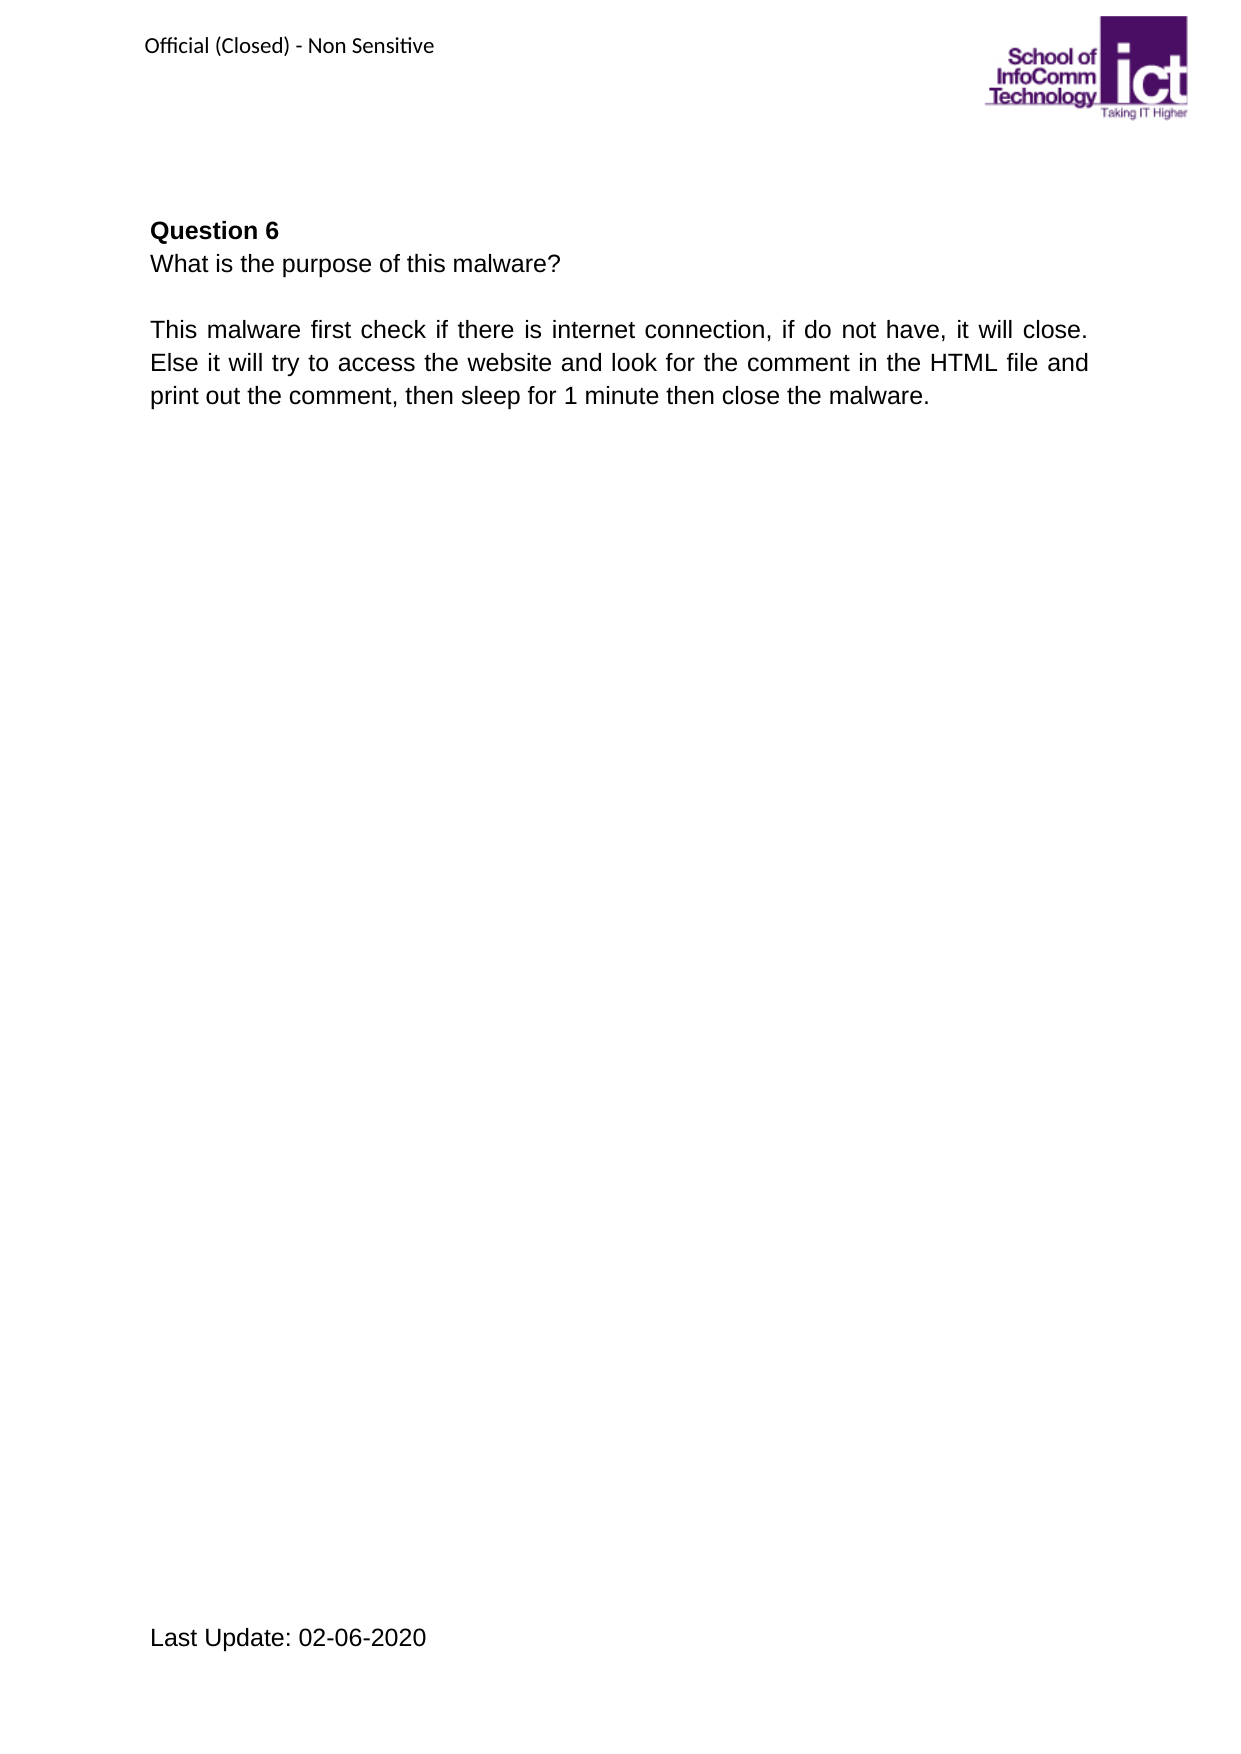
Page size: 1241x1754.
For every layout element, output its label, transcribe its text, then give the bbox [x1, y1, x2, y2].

text This malware first check if there is internet connection, if do not have, it will close. Else it will try to access the website and look for the comment in the HTML file and print out the comment, then sleep for 1 minute then close the malware. [150, 315, 1090, 410]
text Question 6 [150, 216, 1090, 245]
text What is the purpose of this malware? [150, 249, 1090, 278]
picture [984, 16, 1188, 121]
